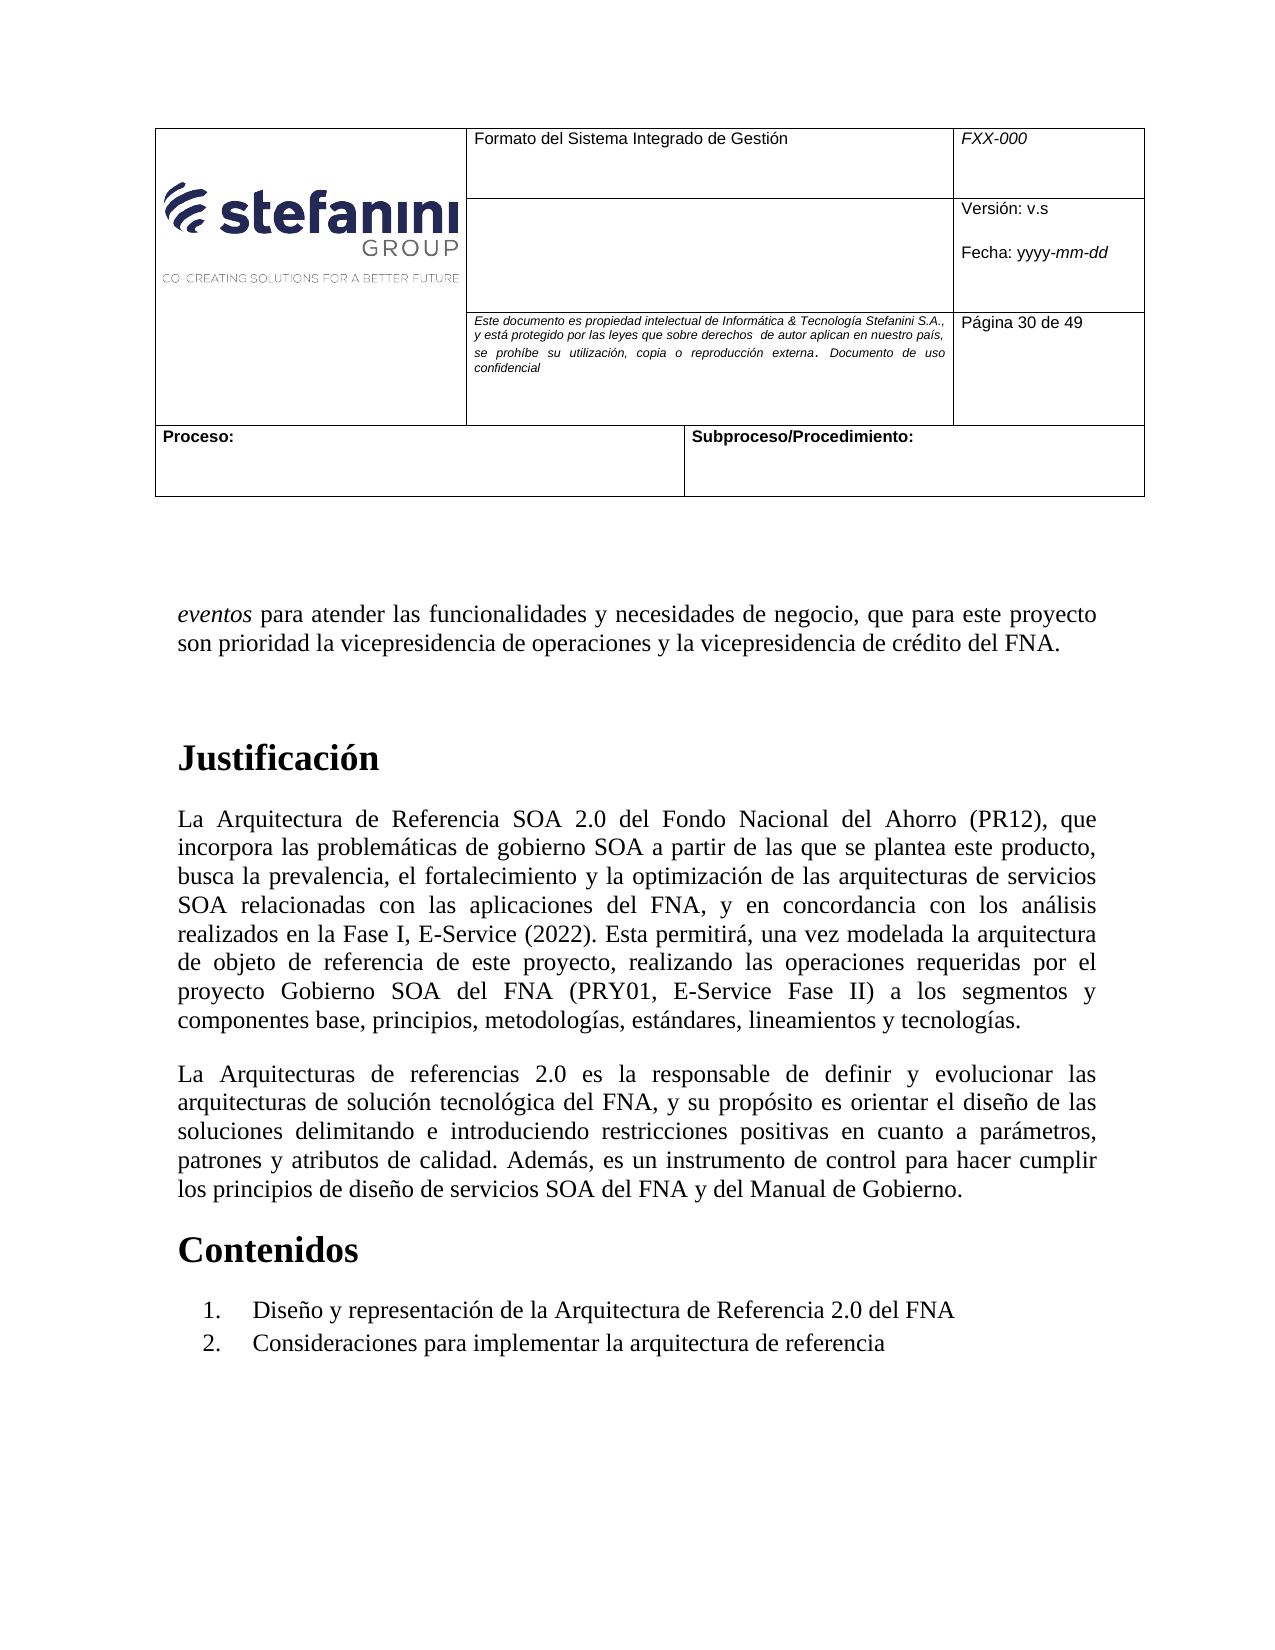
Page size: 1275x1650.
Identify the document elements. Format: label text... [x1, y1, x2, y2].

list Diseño y representación de la Arquitectura de Referencia 2.0 del FNA [202, 1296, 1098, 1324]
subtitle Contenidos [177, 1227, 1098, 1271]
subtitle Justificación [177, 736, 1098, 779]
text La Arquitecturas de referencias 2.0 es la responsable de definir y evolucionar las arquitecturas de solución tecnológica del FNA, y su propósito es orientar el diseño de las soluciones delimitando e introduciendo restricciones positivas en cuanto a parámetros, patrones y atributos de calidad. Además, es un instrumento de control para hacer cumplir los principios de diseño de servicios SOA del FNA y del Manual de Gobierno. [177, 1059, 1098, 1202]
picture [162, 182, 460, 286]
text La Arquitectura de Referencia SOA 2.0 del Fondo Nacional del Ahorro (PR12), que incorpora las problemáticas de gobierno SOA a partir de las que se plantea este producto, busca la prevalencia, el fortalecimiento y la optimización de las arquitecturas de servicios SOA relacionadas con las aplicaciones del FNA, y en concordancia con los análisis realizados en la Fase I, E-Service (2022). Esta permitirá, una vez modelada la arquitectura de objeto de referencia de este proyecto, realizando las operaciones requeridas por el proyecto Gobierno SOA del FNA (PRY01, E-Service Fase II) a los segmentos y componentes base, principios, metodologías, estándares, lineamientos y tecnologías. [177, 804, 1098, 1034]
text Este producto del proyecto define la línea base de la arquitectura de referencia 2.0 del FNA, necesaria para dirigir el desarrollo de los servicios SOA del FNA hacia diseños y tecnologías determinadas en este plano de referencia (como microservicios, REST, API, infraestructura Nube, etc.) y favorece la adopción del estilo de arquitectura orientado a eventos para atender las funcionalidades y necesidades de negocio, que para este proyecto son prioridad la vicepresidencia de operaciones y la vicepresidencia de crédito del FNA. [177, 599, 1098, 657]
list Consideraciones para implementar la arquitectura de referencia [202, 1328, 1098, 1357]
